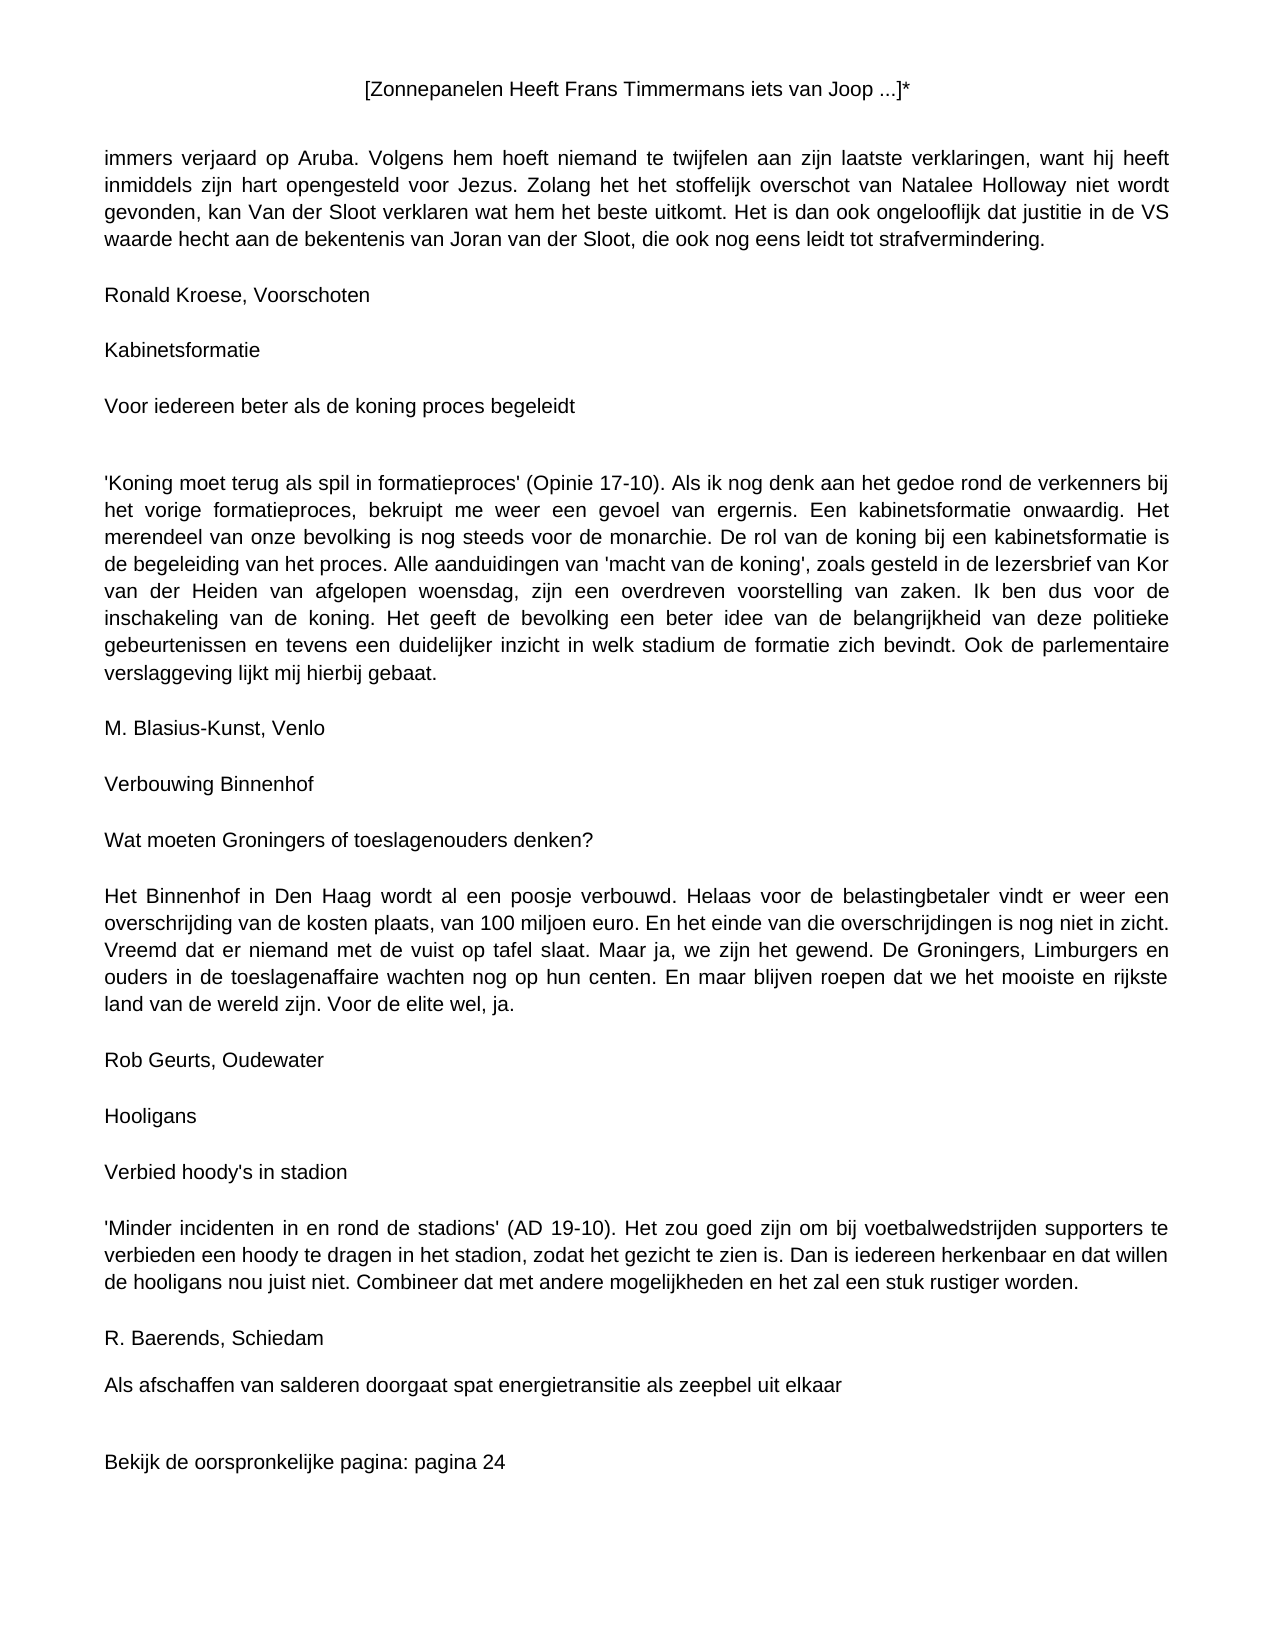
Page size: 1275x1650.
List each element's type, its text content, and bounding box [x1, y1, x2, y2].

text R. Baerends, Schiedam [104, 1322, 1171, 1349]
text Hooligans [104, 1101, 1171, 1128]
text 'Koning moet terug als spil in formatieproces' (Opinie 17-10). Als ik nog denk aan het gedoe rond de verkenners bij het vorige formatieproces, bekruipt me weer een gevoel van ergernis. Een kabinetsformatie onwaardig. Het merendeel van onze bevolking is nog steeds voor de monarchie. De rol van de koning bij een kabinetsformatie is de begeleiding van het proces. Alle aanduidingen van 'macht van de koning', zoals gesteld in de lezersbrief van Kor van der Heiden van afgelopen woensdag, zijn een overdreven voorstelling van zaken. Ik ben dus voor de inschakeling van de koning. Het geeft de bevolking een beter idee van de belangrijkheid van deze politieke gebeurtenissen en tevens een duidelijker inzicht in welk stadium de formatie zich bevindt. Ook de parlementaire verslaggeving lijkt mij hierbij gebaat. [104, 468, 1171, 684]
text Bekijk de oorspronkelijke pagina: pagina 24 [104, 1447, 1171, 1474]
text Verbouwing Binnenhof [104, 769, 1171, 796]
text Voor iedereen beter als de koning proces begeleidt [104, 391, 1171, 418]
text Het Binnenhof in Den Haag wordt al een poosje verbouwd. Helaas voor de belastingbetaler vindt er weer een overschrijding van de kosten plaats, van 100 miljoen euro. En het einde van die overschrijdingen is nog niet in zicht. Vreemd dat er niemand met de vuist op tafel slaat. Maar ja, we zijn het gewend. De Groningers, Limburgers en ouders in de toeslagenaffaire wachten nog op hun centen. En maar blijven roepen dat we het mooiste en rijkste land van de wereld zijn. Voor de elite wel, ja. [104, 881, 1171, 1016]
text Kabinetsformatie [104, 335, 1171, 362]
text 'Minder incidenten in en rond de stadions' (AD 19-10). Het zou goed zijn om bij voetbalwedstrijden supporters te verbieden een hoody te dragen in het stadion, zodat het gezicht te zien is. Dan is iedereen herkenbaar en dat willen de hooligans nou juist niet. Combineer dat met andere mogelijkheden en het zal een stuk rustiger worden. [104, 1212, 1171, 1293]
text Wat moeten Groningers of toeslagenouders denken? [104, 825, 1171, 852]
text Verbied hoody's in stadion [104, 1156, 1171, 1183]
text M. Blasius-Kunst, Venlo [104, 713, 1171, 740]
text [104, 142, 1171, 251]
text Rob Geurts, Oudewater [104, 1045, 1171, 1072]
text Ronald Kroese, Voorschoten [104, 279, 1171, 306]
text Als afschaffen van salderen doorgaat spat energietransitie als zeepbel uit elkaar [104, 1370, 1171, 1397]
